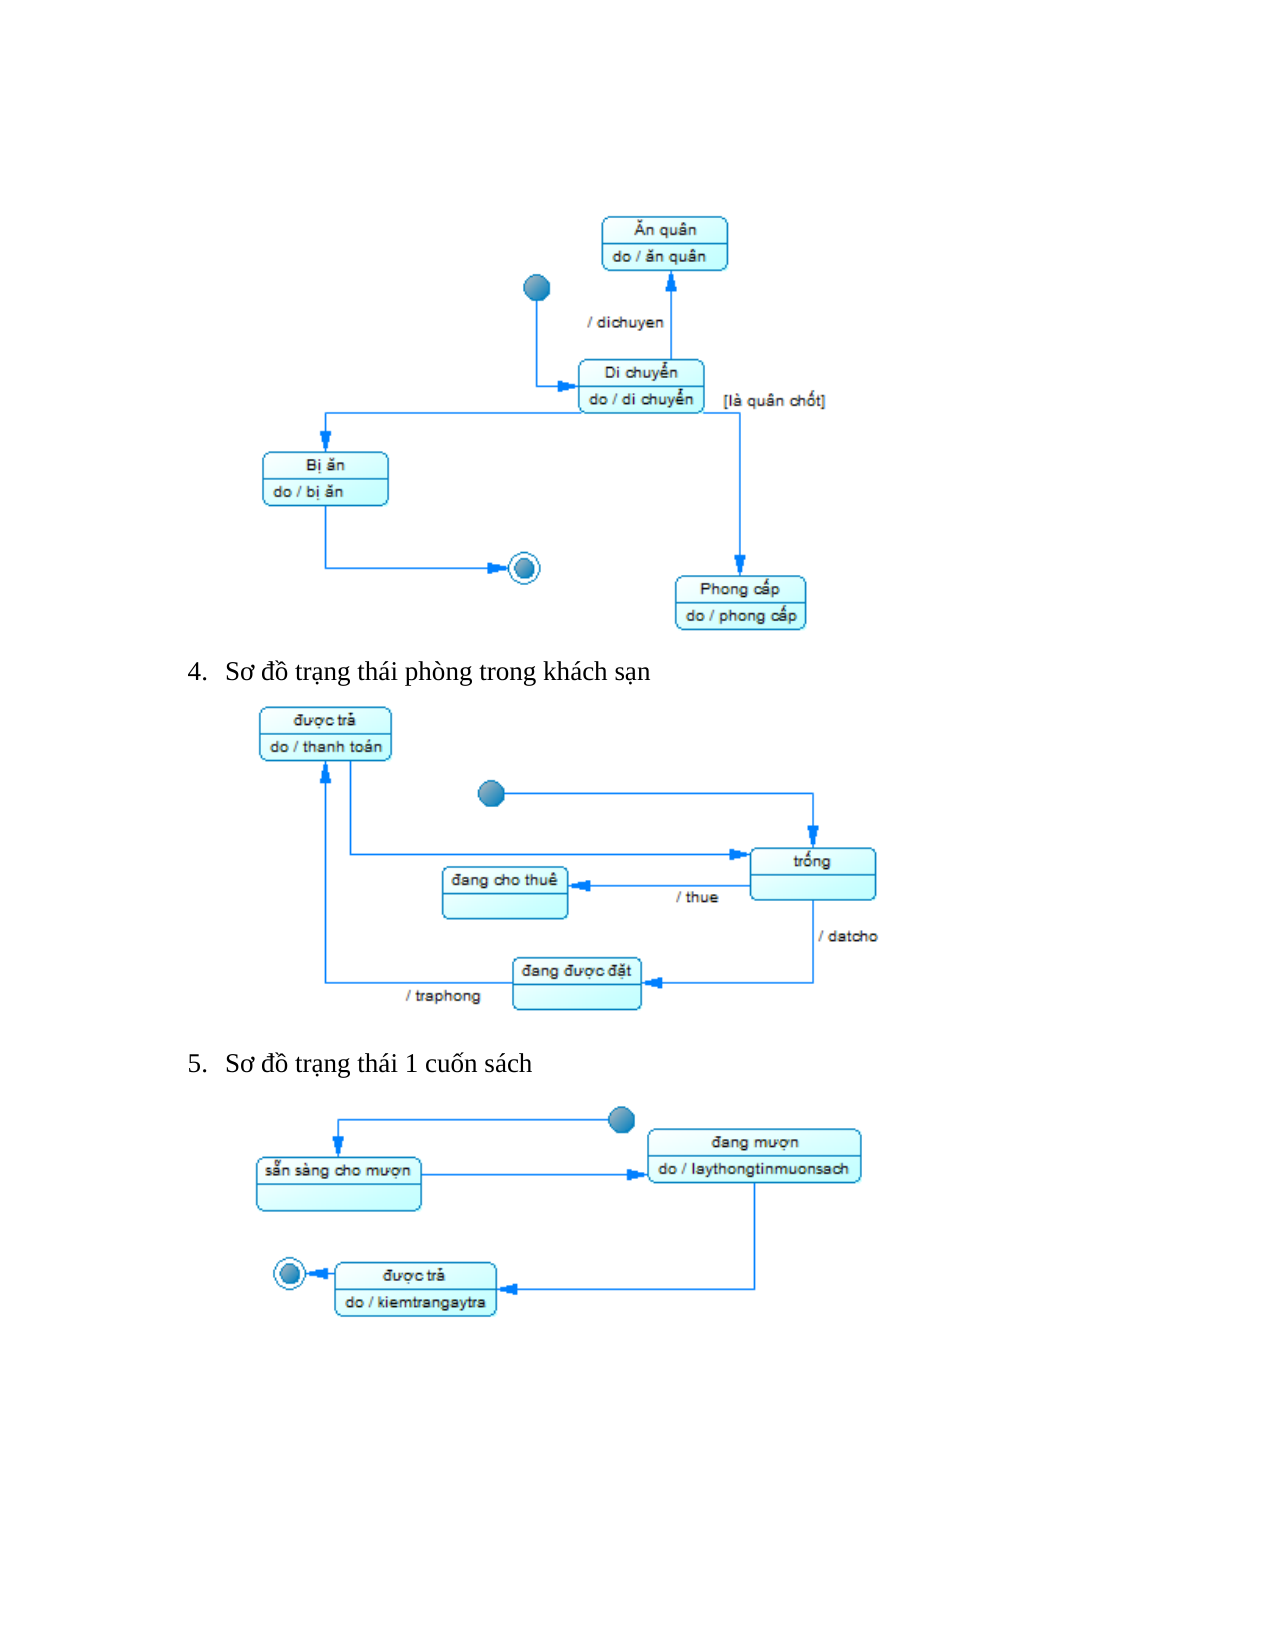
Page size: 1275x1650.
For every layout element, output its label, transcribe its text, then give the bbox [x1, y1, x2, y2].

picture [225, 150, 852, 654]
picture [225, 1080, 887, 1372]
list Sơ đồ trạng thái phòng trong khách sạn [187, 655, 1125, 686]
picture [225, 688, 911, 1045]
list Sơ đồ trạng thái 1 cuốn sách [187, 1047, 1125, 1078]
